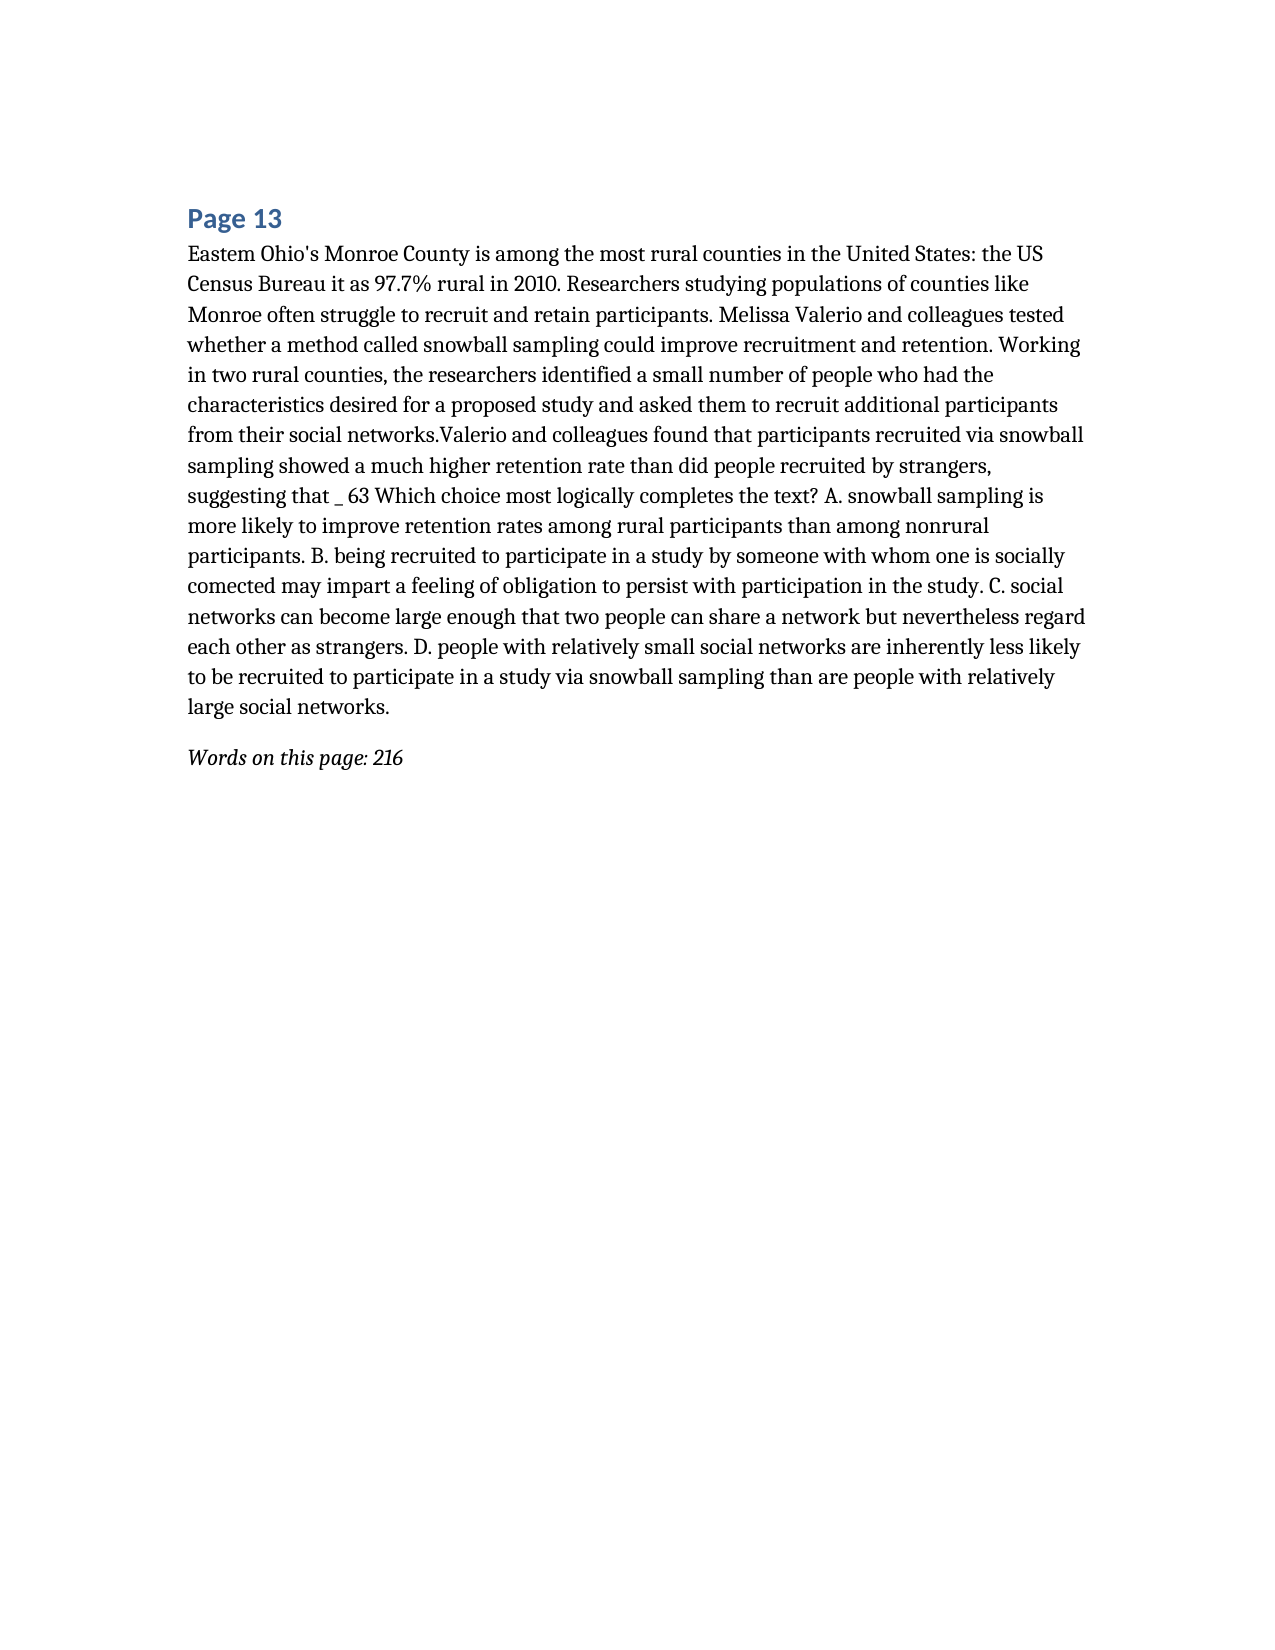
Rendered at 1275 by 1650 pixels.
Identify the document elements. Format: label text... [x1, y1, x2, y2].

text Eastem Ohio's Monroe County is among the most rural counties in the United States: the US Census Bureau it as 97.7% rural in 2010. Researchers studying populations of counties like Monroe often struggle to recruit and retain participants. Melissa Valerio and colleagues tested whether a method called snowball sampling could improve recruitment and retention. Working in two rural counties, the researchers identified a small number of people who had the characteristics desired for a proposed study and asked them to recruit additional participants from their social networks.Valerio and colleagues found that participants recruited via snowball sampling showed a much higher retention rate than did people recruited by strangers, suggesting that _ 63 Which choice most logically completes the text? A. snowball sampling is more likely to improve retention rates among rural participants than among nonrural participants. B. being recruited to participate in a study by someone with whom one is socially comected may impart a feeling of obligation to persist with participation in the study. C. social networks can become large enough that two people can share a network but nevertheless regard each other as strangers. D. people with relatively small social networks are inherently less likely to be recruited to participate in a study via snowball sampling than are people with relatively large social networks. [187, 241, 1087, 720]
text Words on this page: 216 [187, 745, 1087, 771]
subtitle Page 13 [187, 200, 1087, 236]
